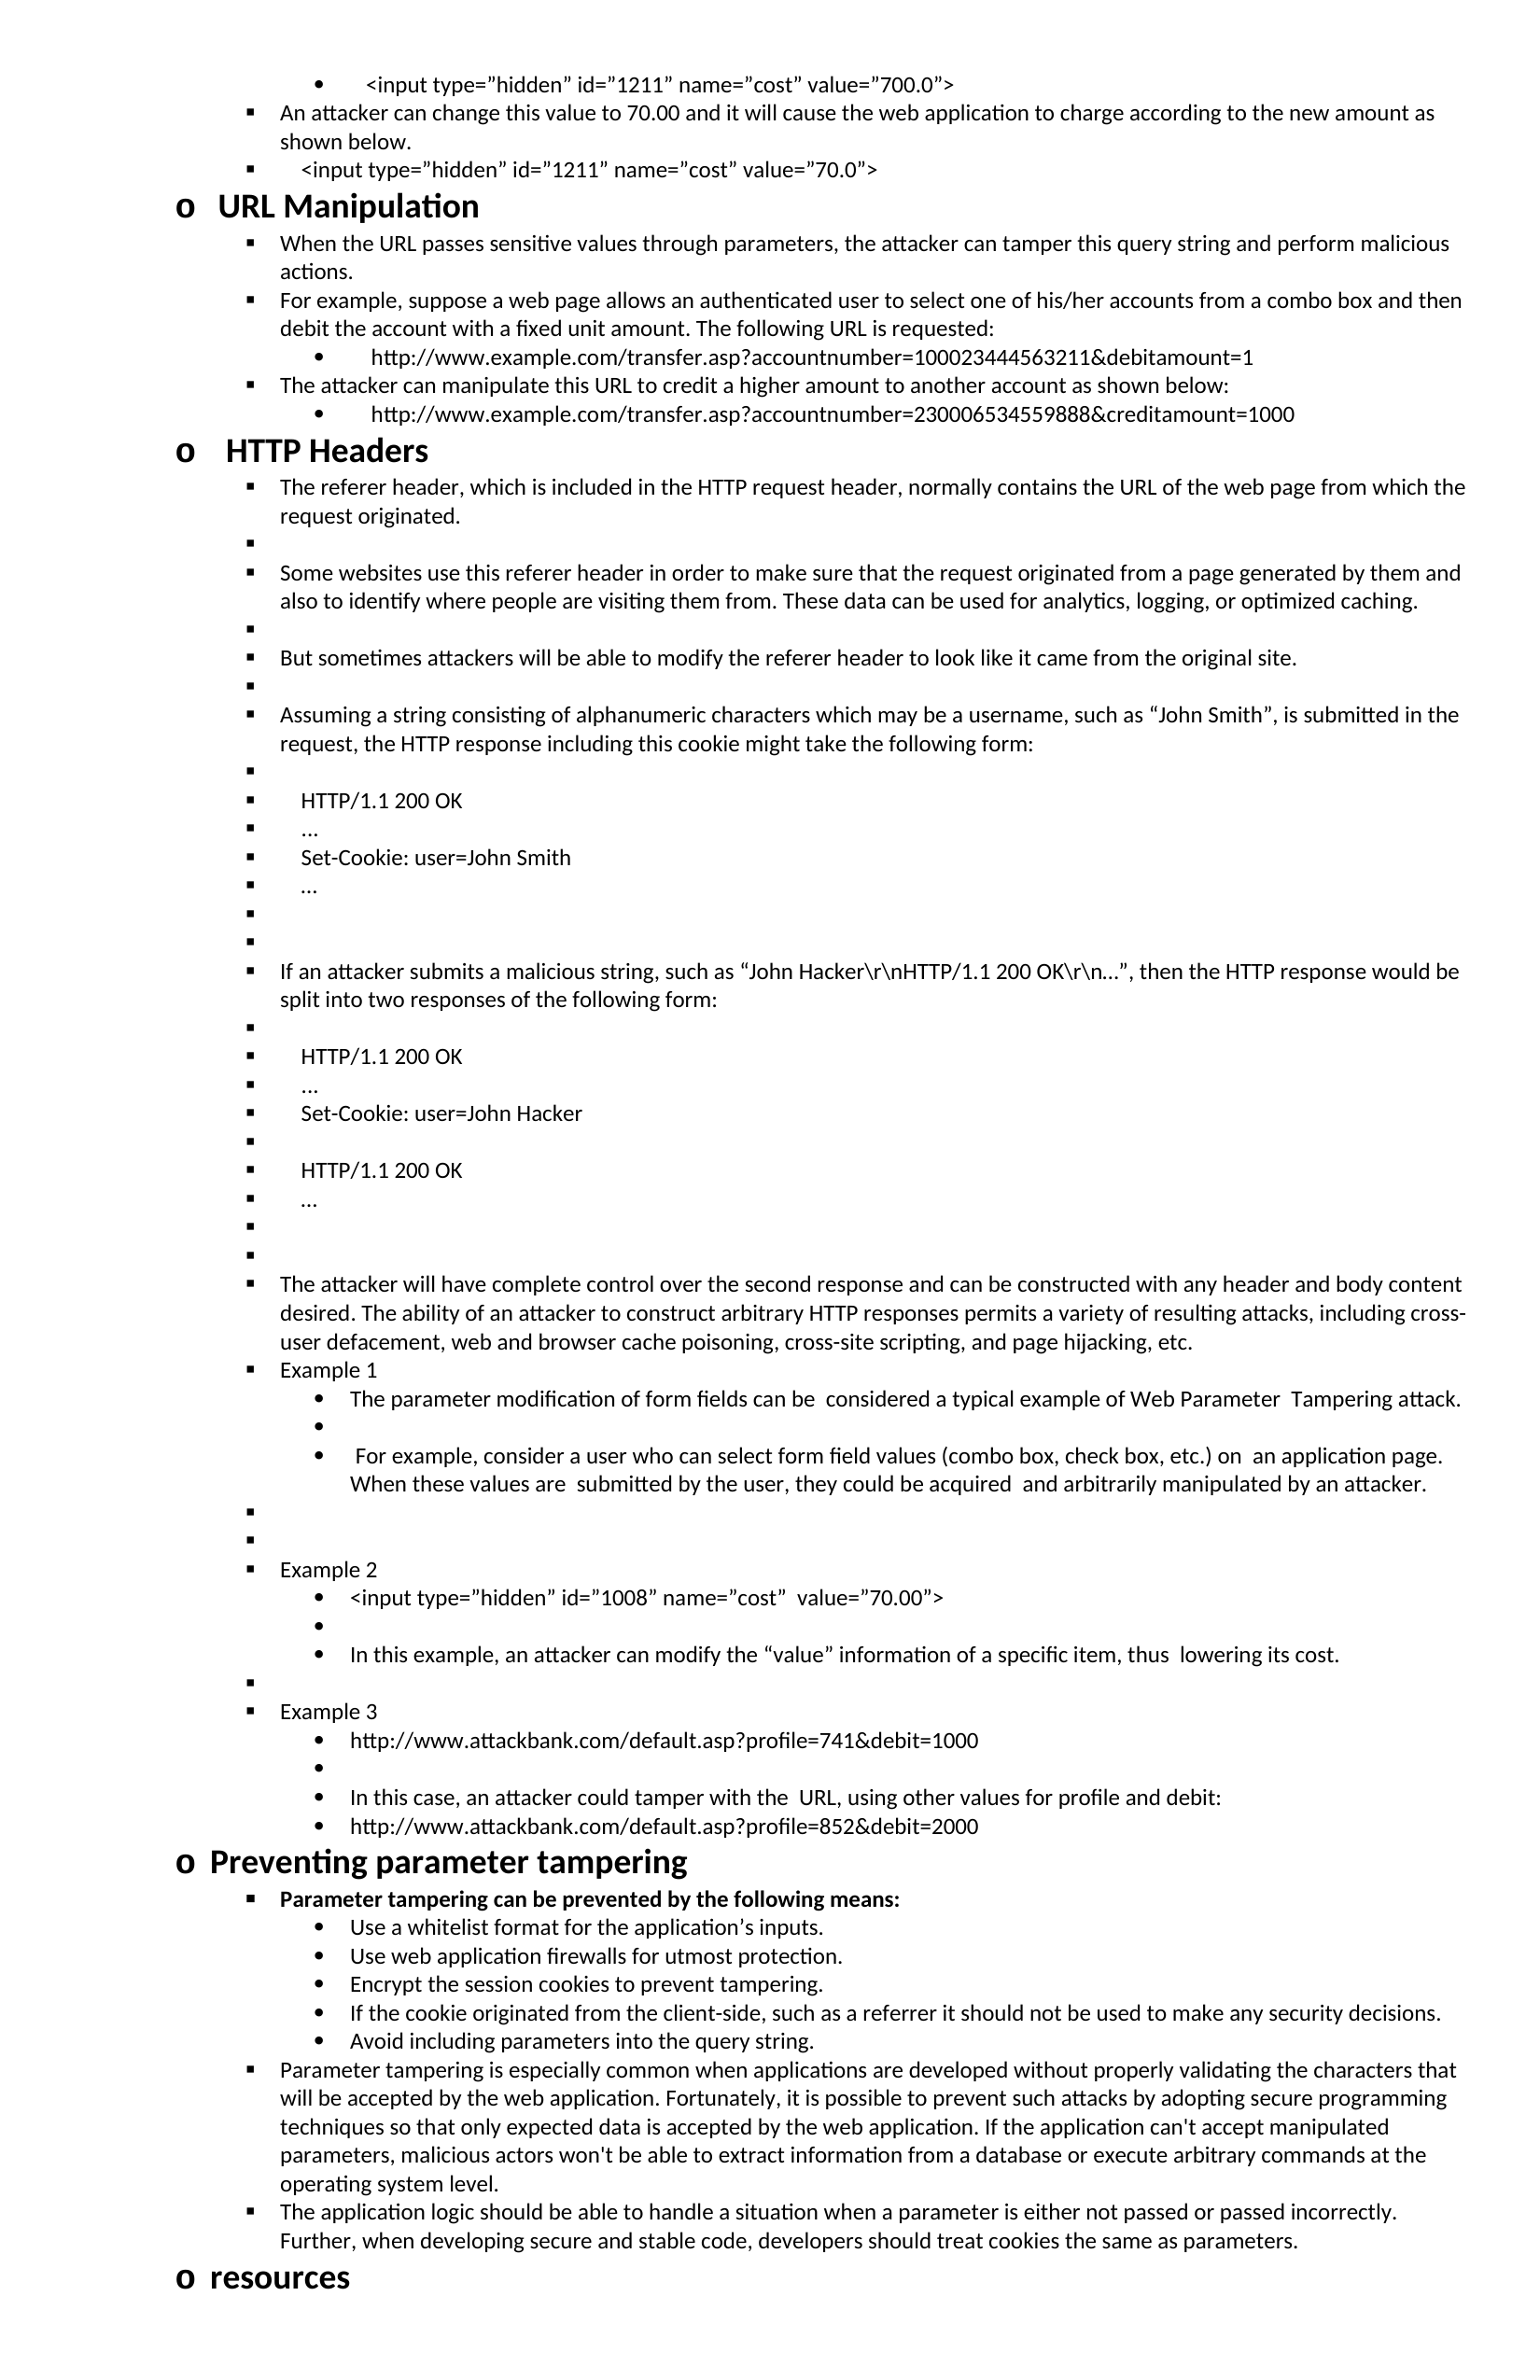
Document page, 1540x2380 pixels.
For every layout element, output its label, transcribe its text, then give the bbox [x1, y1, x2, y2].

list For example, consider a user who can select form field values (combo box, check box, etc.) on an application page. When these values are submitted by the user, they could be acquired and arbitrarily manipulated by an attacker. [315, 1441, 1470, 1498]
list Parameter tampering can be prevented by the following means: [245, 1884, 1470, 1912]
list But sometimes attackers will be able to modify the referer header to look like it came from the original site. [245, 643, 1470, 672]
list For example, suppose a web page allows an authenticated user to select one of his/her accounts from a combo box and then debit the account with a fixed unit amount. The following URL is requested: [245, 286, 1470, 343]
list Example 3 [245, 1697, 1470, 1726]
list The referer header, which is included in the HTTP request header, normally contains the URL of the web page from which the request originated. [245, 472, 1470, 529]
list In this case, an attacker could tamper with the URL, using other values for profile and debit: [315, 1783, 1470, 1812]
list http://www.example.com/transfer.asp?accountnumber=100023444563211&debitamount=1 [315, 343, 1470, 371]
list Parameter tampering is especially common when applications are developed without properly validating the characters that will be accepted by the web application. Fortunately, it is possible to prevent such attacks by adopting secure programming techniques so that only expected data is accepted by the web application. If the application can't accept manipulated parameters, malicious actors won't be able to extract information from a database or execute arbitrary commands at the operating system level. [245, 2055, 1470, 2197]
list HTTP Headers [175, 427, 1470, 472]
list http://www.attackbank.com/default.asp?profile=741&debit=1000 [315, 1726, 1470, 1754]
list Example 1 [245, 1355, 1470, 1384]
list ... [245, 814, 1470, 843]
list http://www.example.com/transfer.asp?accountnumber=230006534559888&creditamount=1000 [315, 399, 1470, 427]
list Set-Cookie: user=John Smith [245, 843, 1470, 871]
list Some websites use this referer header in order to make sure that the request originated from a page generated by them and also to identify where people are visiting them from. These data can be used for analytics, logging, or optimized caching. [245, 558, 1470, 615]
list … [245, 1184, 1470, 1213]
list … [245, 871, 1470, 900]
list Use a whitelist format for the application’s inputs. [315, 1912, 1470, 1941]
list Assuming a string consisting of alphanumeric characters which may be a username, such as “John Smith”, is submitted in the request, the HTTP response including this cookie might take the following form: [245, 700, 1470, 757]
list The attacker will have complete control over the second response and can be constructed with any header and body content desired. The ability of an attacker to construct arbitrary HTTP responses permits a variety of resulting attacks, including cross-user defacement, web and browser cache poisoning, cross-site scripting, and page hijacking, etc. [245, 1270, 1470, 1355]
list HTTP/1.1 200 OK [245, 1156, 1470, 1184]
list Encrypt the session cookies to prevent tampering. [315, 1969, 1470, 1998]
list resources [175, 2255, 1470, 2299]
list The parameter modification of form fields can be considered a typical example of Web Parameter Tampering attack. [315, 1384, 1470, 1412]
list HTTP/1.1 200 OK [245, 1043, 1470, 1071]
list <input type=”hidden” id=”1008” name=”cost” value=”70.00”> [315, 1583, 1470, 1612]
list Avoid including parameters into the query string. [315, 2026, 1470, 2055]
list ... [245, 1071, 1470, 1099]
list If the cookie originated from the client-side, such as a referrer it should not be used to make any security decisions. [315, 1998, 1470, 2026]
list An attacker can change this value to 70.00 and it will cause the web application to charge according to the new amount as shown below. [245, 99, 1470, 156]
list http://www.attackbank.com/default.asp?profile=852&debit=2000 [315, 1812, 1470, 1840]
list Example 2 [245, 1555, 1470, 1583]
list If an attacker submits a malicious string, such as “John Hacker\r\nHTTP/1.1 200 OK\r\n…”, then the HTTP response would be split into two responses of the following form: [245, 957, 1470, 1014]
list Preventing parameter tampering [175, 1840, 1470, 1884]
list URL Manipulation [175, 184, 1470, 229]
list <input type=”hidden” id=”1211” name=”cost” value=”70.0”> [245, 156, 1470, 184]
list The application logic should be able to handle a situation when a parameter is either not passed or passed incorrectly. Further, when developing secure and stable code, developers should treat cookies the same as parameters. [245, 2197, 1470, 2255]
list When the URL passes sensitive values through parameters, the attacker can tamper this query string and perform malicious actions. [245, 229, 1470, 286]
list The attacker can manipulate this URL to credit a higher amount to another account as shown below: [245, 371, 1470, 399]
list HTTP/1.1 200 OK [245, 786, 1470, 814]
list Set-Cookie: user=John Hacker [245, 1099, 1470, 1127]
list <input type=”hidden” id=”1211” name=”cost” value=”700.0”> [315, 70, 1470, 99]
list In this example, an attacker can modify the “value” information of a specific item, thus lowering its cost. [315, 1640, 1470, 1669]
list Use web application firewalls for utmost protection. [315, 1941, 1470, 1969]
